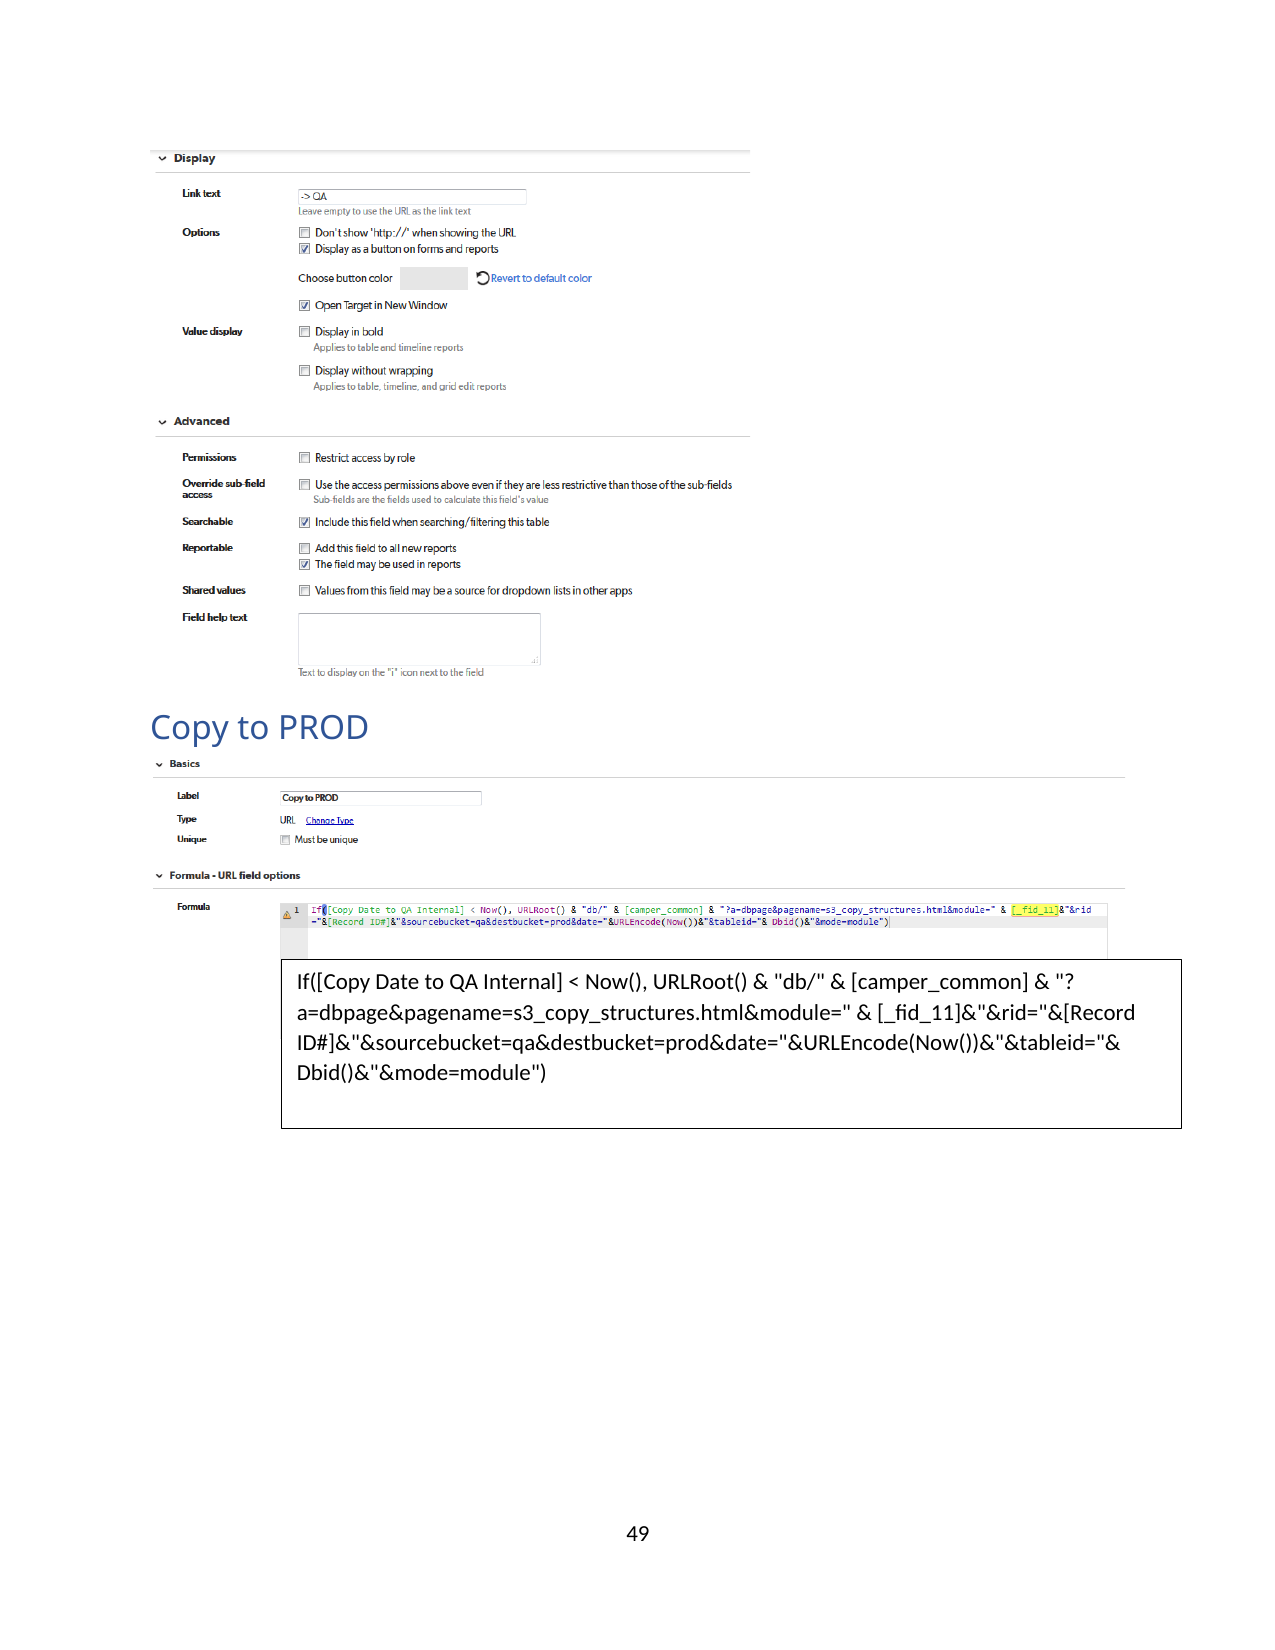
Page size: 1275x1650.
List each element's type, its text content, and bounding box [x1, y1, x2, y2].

subtitle Copy to PROD [150, 704, 1125, 749]
picture [150, 752, 1125, 1067]
picture [150, 150, 750, 677]
